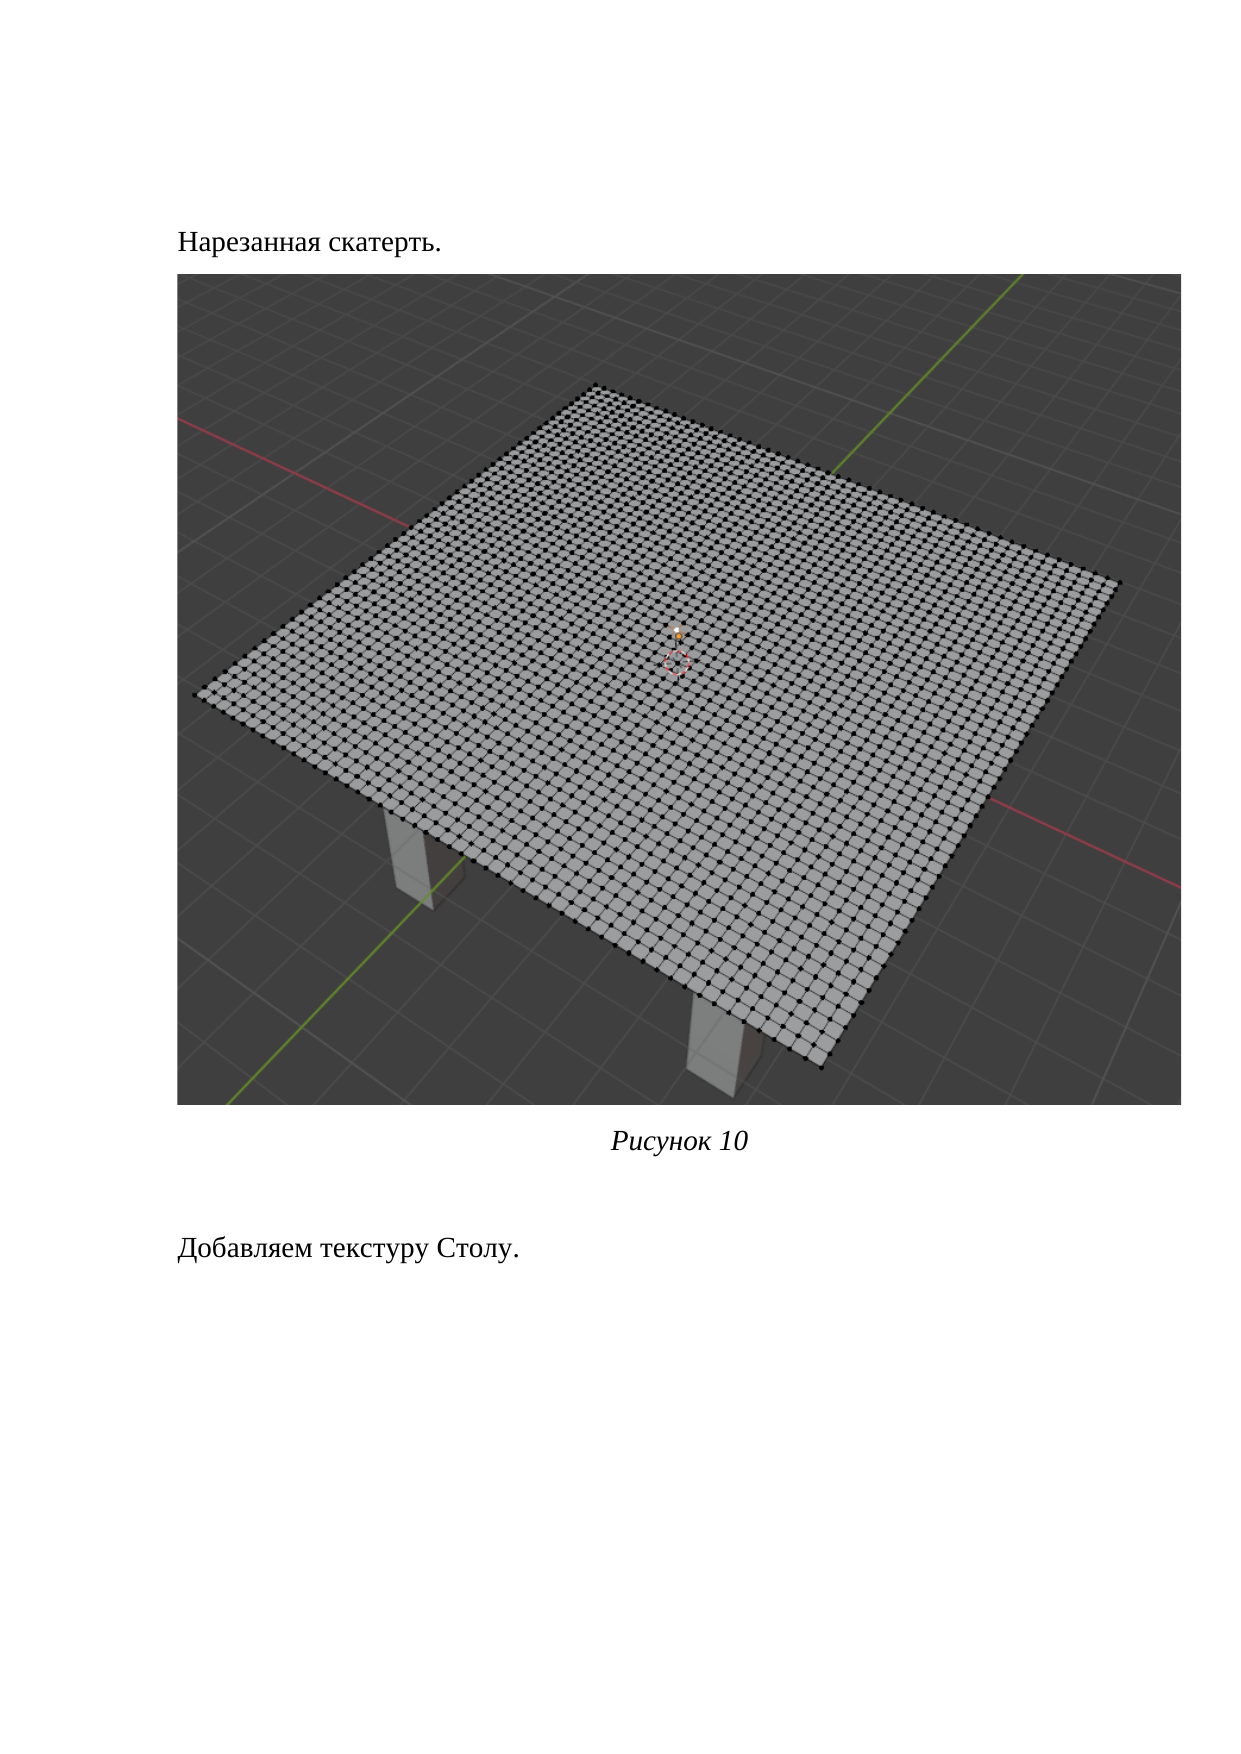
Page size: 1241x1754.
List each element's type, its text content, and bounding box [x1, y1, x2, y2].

text Рисунок 10 [177, 1123, 1181, 1157]
text Нарезанная скатерть. [177, 224, 1181, 257]
picture [177, 274, 1182, 1105]
text Добавляем текстуру Столу. [177, 1231, 1181, 1264]
